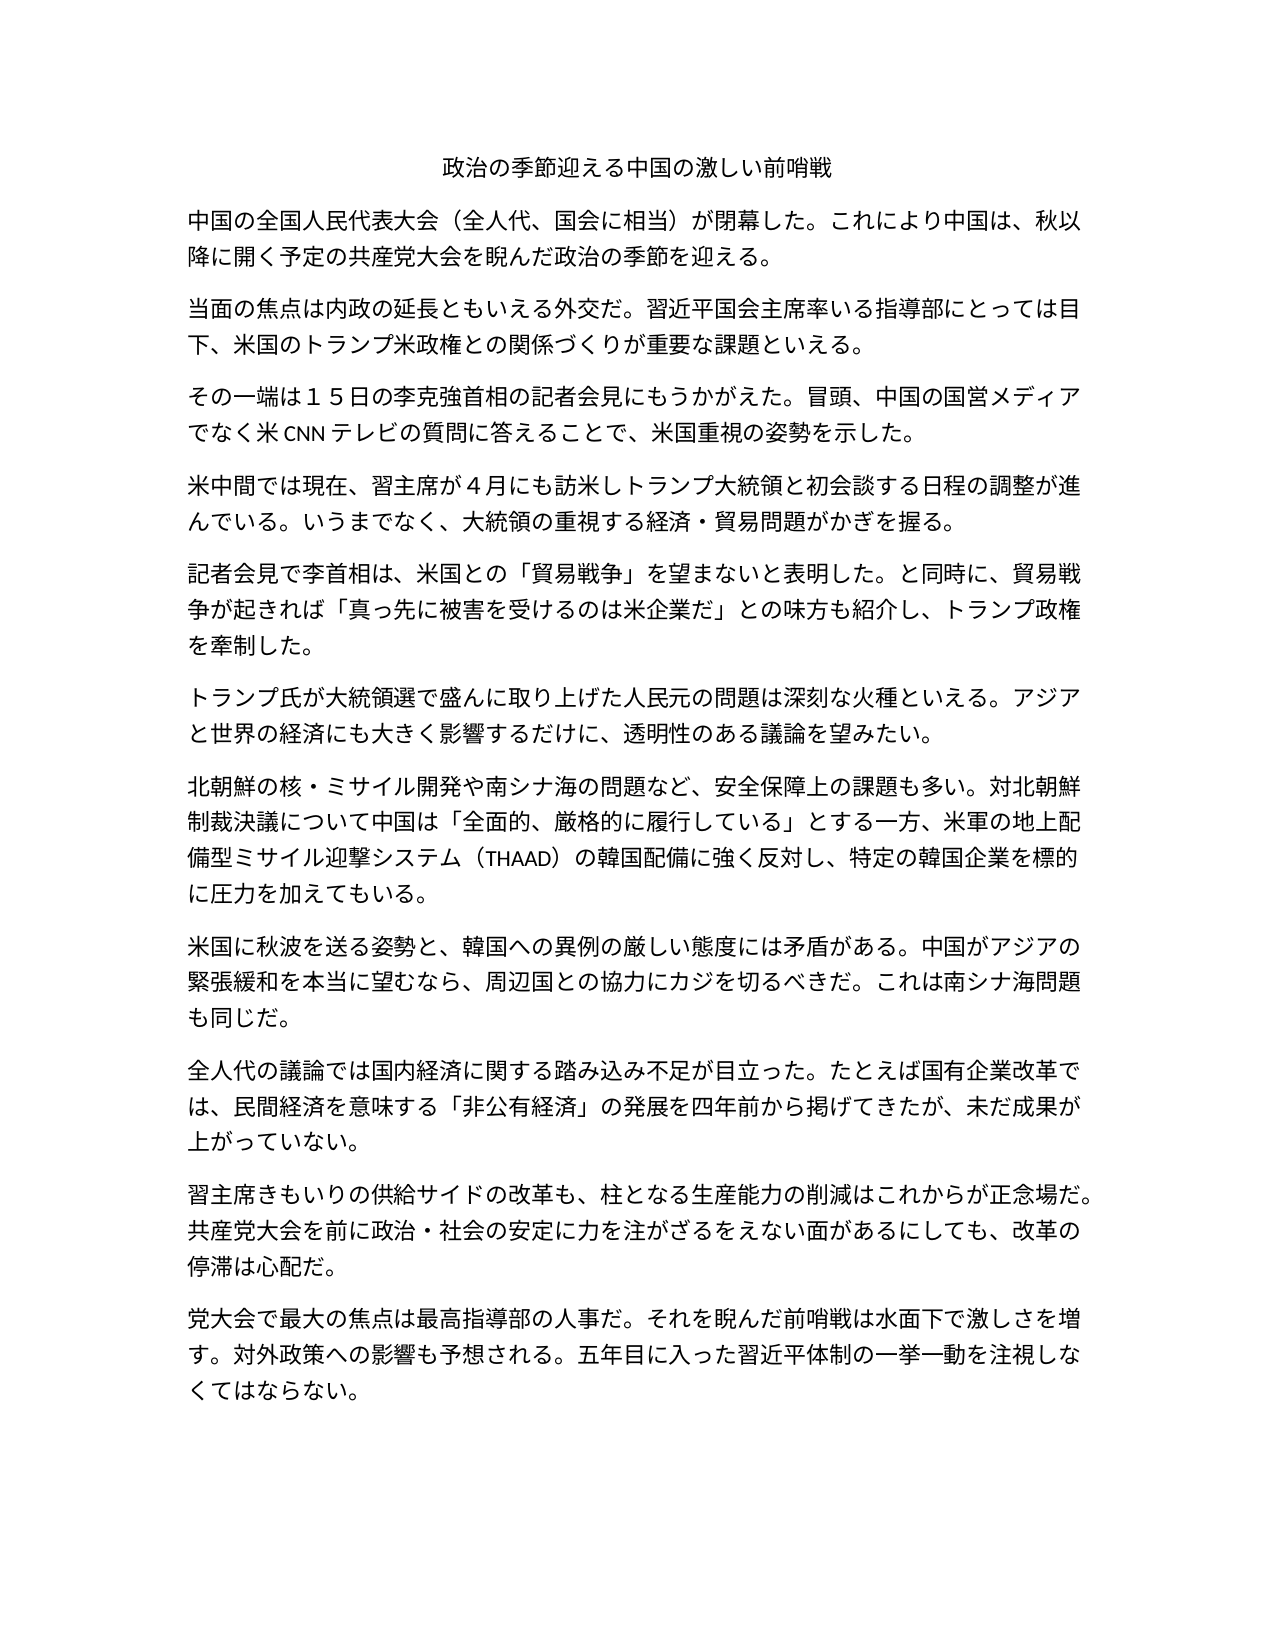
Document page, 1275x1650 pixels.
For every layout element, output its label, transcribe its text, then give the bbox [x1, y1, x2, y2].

text 政治の季節迎える中国の激しい前哨戦 [187, 150, 1087, 183]
text その一端は１５日の李克強首相の記者会見にもうかがえた。冒頭、中国の国営メディアでなく米CNNテレビの質問に答えることで、米国重視の姿勢を示した。 [187, 379, 1087, 448]
text 北朝鮮の核・ミサイル開発や南シナ海の問題など、安全保障上の課題も多い。対北朝鮮制裁決議について中国は「全面的、厳格的に履行している」とする一方、米軍の地上配備型ミサイル迎撃システム（THAAD）の韓国配備に強く反対し、特定の韓国企業を標的に圧力を加えてもいる。 [187, 768, 1087, 909]
text 中国の全国人民代表大会（全人代、国会に相当）が閉幕した。これにより中国は、秋以降に開く予定の共産党大会を睨んだ政治の季節を迎える。 [187, 202, 1087, 272]
text 米中間では現在、習主席が４月にも訪米しトランプ大統領と初会談する日程の調整が進んでいる。いうまでなく、大統領の重視する経済・貿易問題がかぎを握る。 [187, 467, 1087, 537]
text 全人代の議論では国内経済に関する踏み込み不足が目立った。たとえば国有企業改革では、民間経済を意味する「非公有経済」の発展を四年前から掲げてきたが、未だ成果が上がっていない。 [187, 1052, 1087, 1157]
text 米国に秋波を送る姿勢と、韓国への異例の厳しい態度には矛盾がある。中国がアジアの緊張緩和を本当に望むなら、周辺国との協力にカジを切るべきだ。これは南シナ海問題も同じだ。 [187, 928, 1087, 1033]
text トランプ氏が大統領選で盛んに取り上げた人民元の問題は深刻な火種といえる。アジアと世界の経済にも大きく影響するだけに、透明性のある議論を望みたい。 [187, 680, 1087, 749]
text 習主席きもいりの供給サイドの改革も、柱となる生産能力の削減はこれからが正念場だ。共産党大会を前に政治・社会の安定に力を注がざるをえない面があるにしても、改革の停滞は心配だ。 [187, 1177, 1087, 1282]
text 当面の焦点は内政の延長ともいえる外交だ。習近平国会主席率いる指導部にとっては目下、米国のトランプ米政権との関係づくりが重要な課題といえる。 [187, 291, 1087, 360]
text 党大会で最大の焦点は最高指導部の人事だ。それを睨んだ前哨戦は水面下で激しさを増す。対外政策への影響も予想される。五年目に入った習近平体制の一挙一動を注視しなくてはならない。 [187, 1301, 1087, 1406]
text 記者会見で李首相は、米国との「貿易戦争」を望まないと表明した。と同時に、貿易戦争が起きれば「真っ先に被害を受けるのは米企業だ」との味方も紹介し、トランプ政権を牽制した。 [187, 556, 1087, 661]
